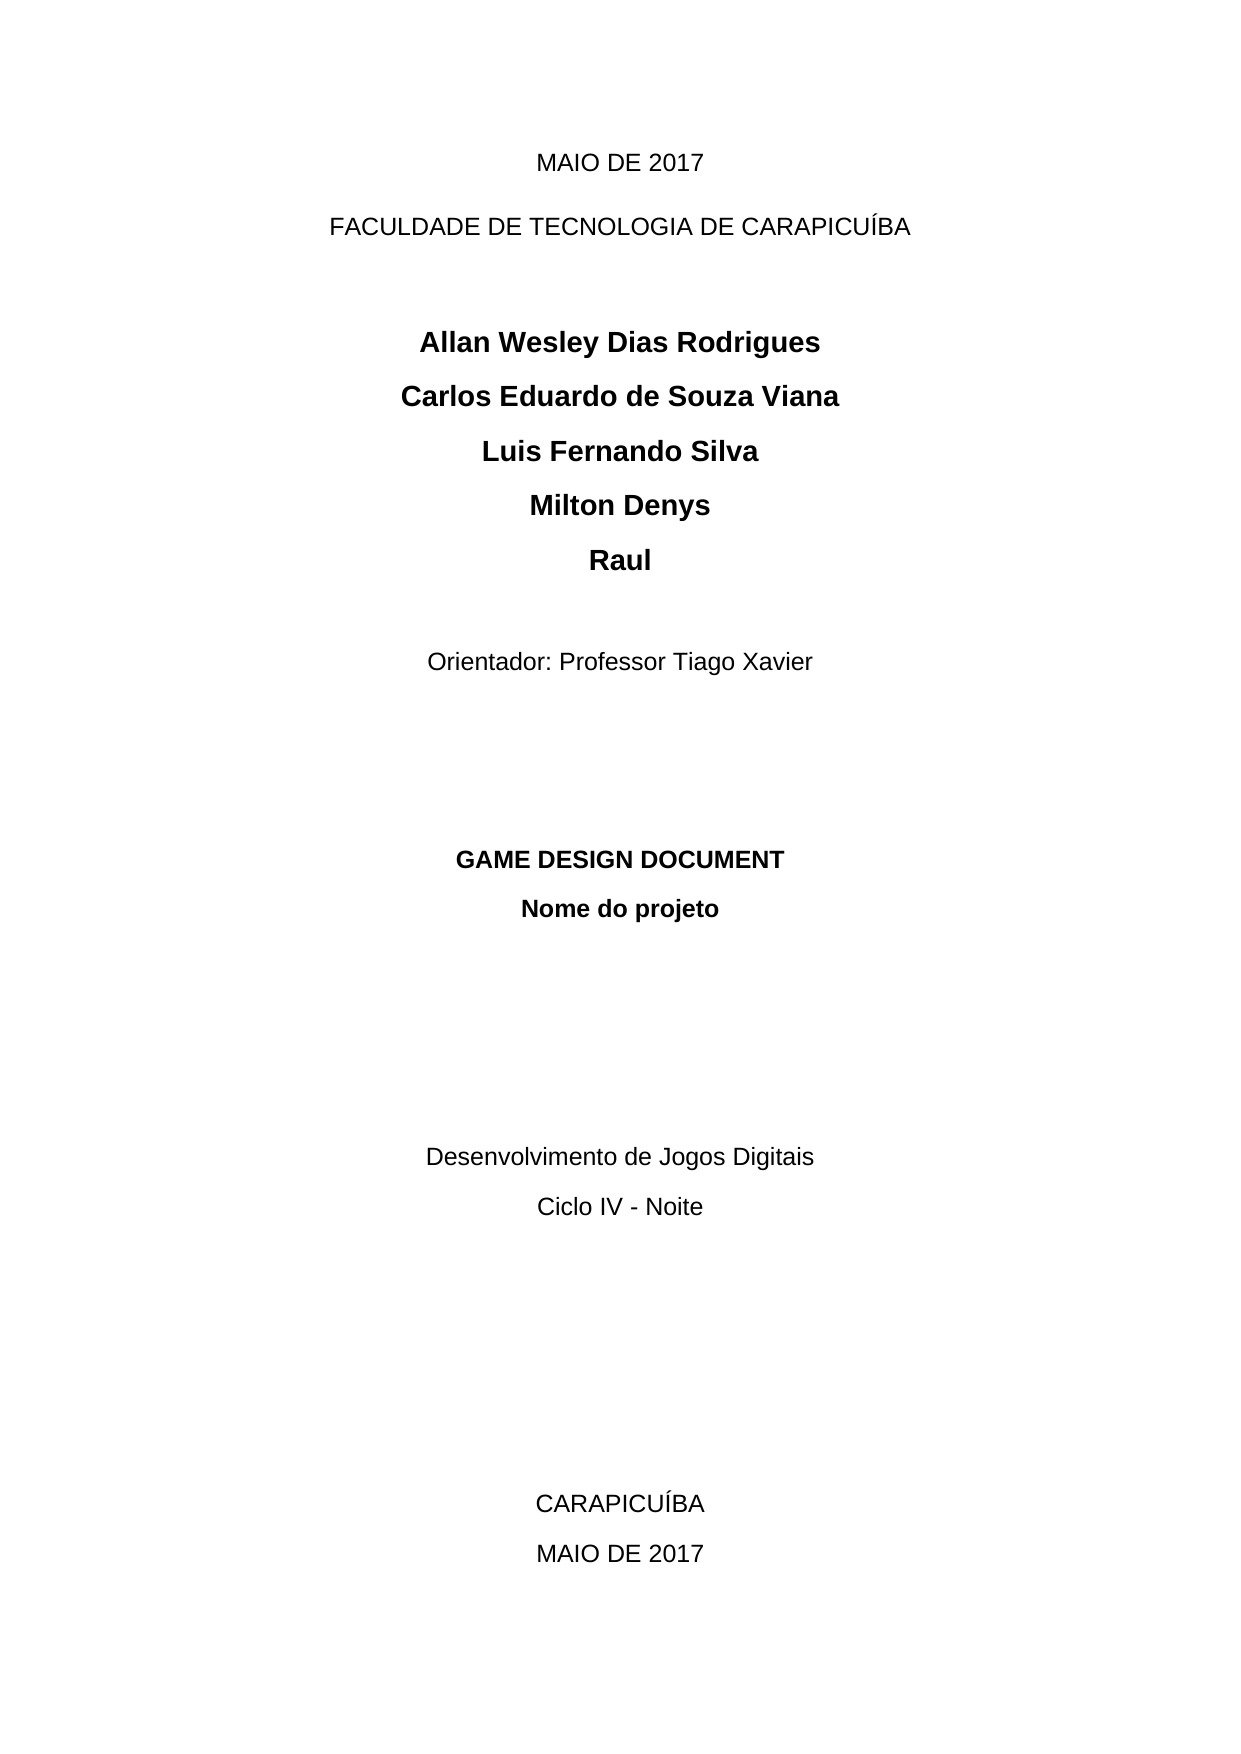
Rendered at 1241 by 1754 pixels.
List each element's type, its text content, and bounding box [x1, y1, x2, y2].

text MAIO DE 2017 [177, 148, 1063, 176]
text Desenvolvimento de Jogos Digitais [177, 1142, 1063, 1171]
text Orientador: Professor Tiago Xavier [177, 647, 1063, 675]
text Luis Fernando Silva [177, 434, 1063, 467]
text GAME DESIGN DOCUMENT [177, 845, 1063, 874]
text FACULDADE DE TECNOLOGIA DE CARAPICUÍBA [177, 212, 1063, 240]
text Raul [177, 543, 1063, 576]
text Carlos Eduardo de Souza Viana [177, 379, 1063, 413]
text Ciclo IV - Noite [177, 1192, 1063, 1221]
text Milton Denys [177, 488, 1063, 522]
text Allan Wesley Dias Rodrigues [177, 325, 1063, 359]
text MAIO DE 2017 [177, 1539, 1063, 1568]
text CARAPICUÍBA [177, 1489, 1063, 1518]
text Nome do projeto [177, 894, 1063, 923]
